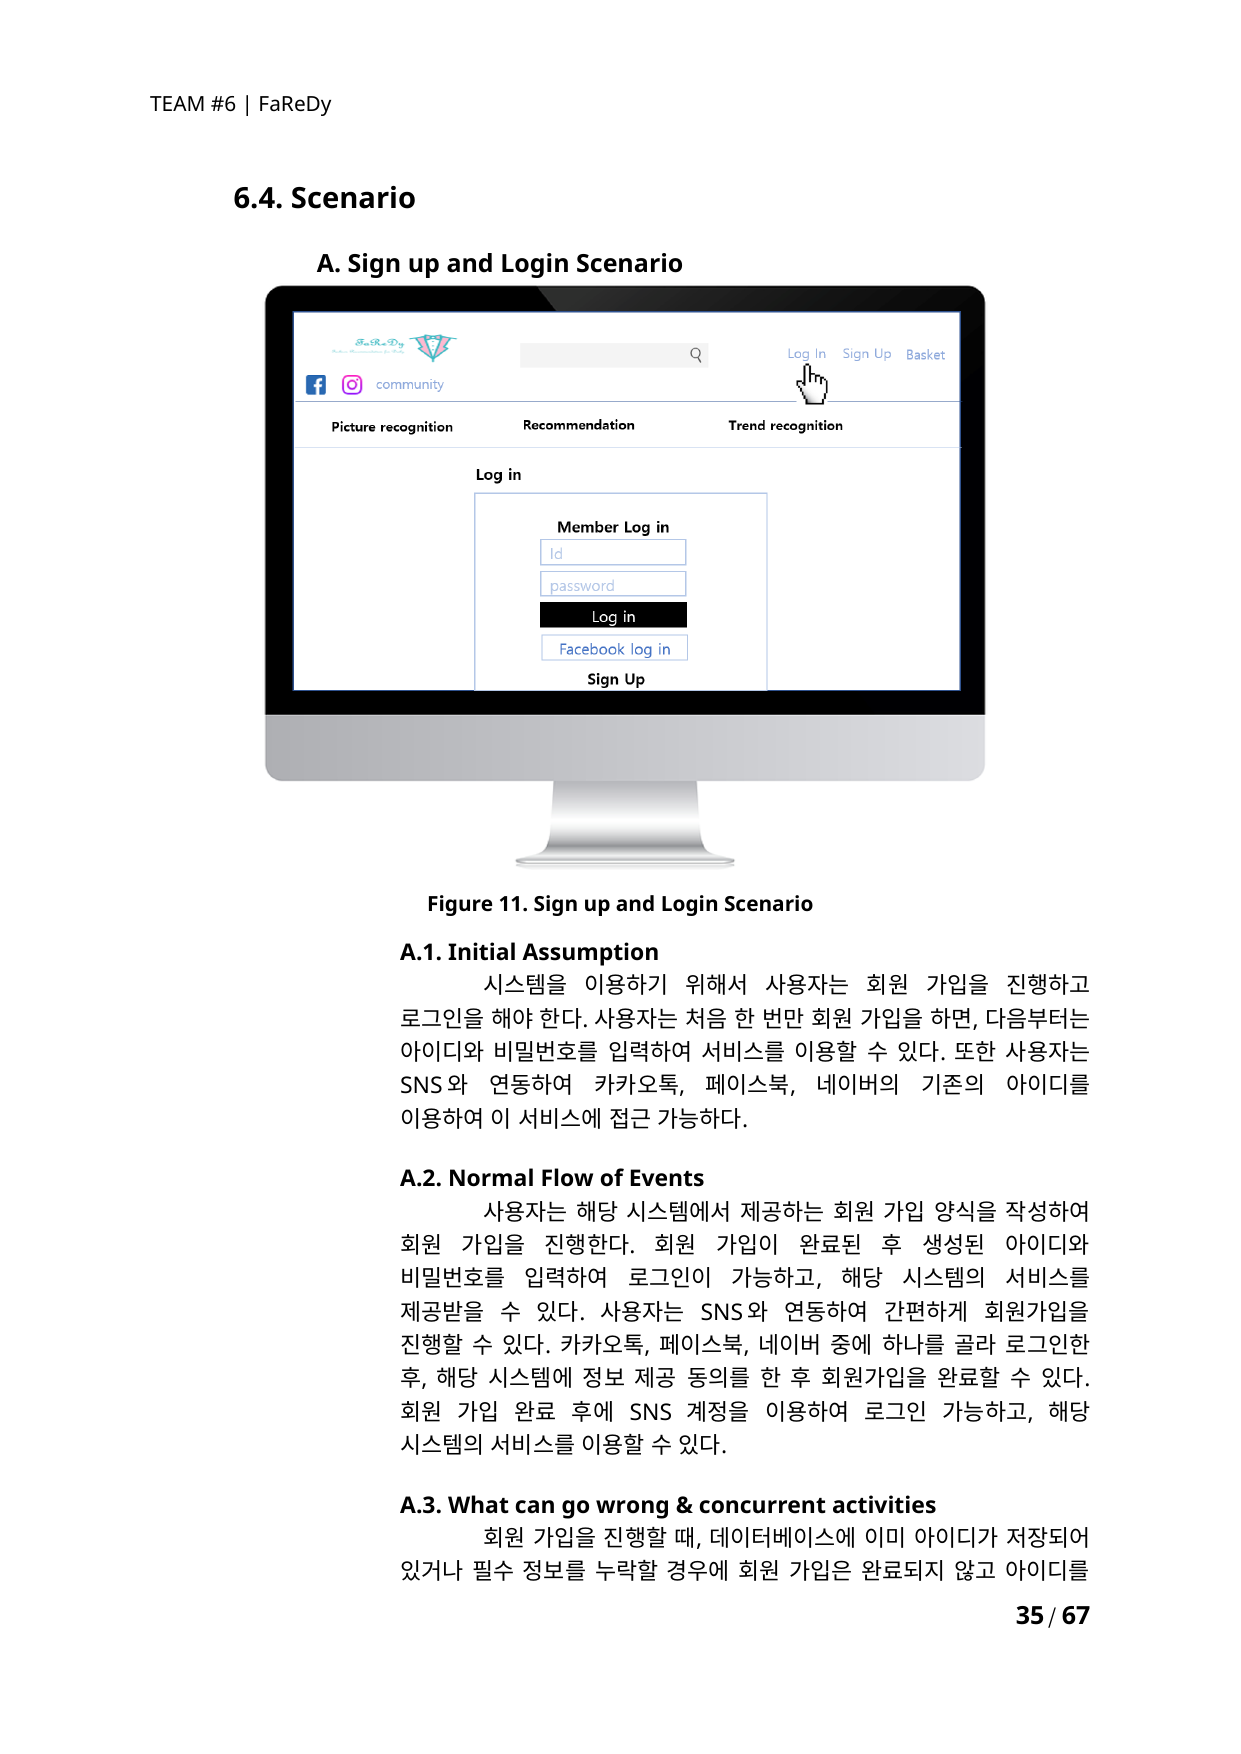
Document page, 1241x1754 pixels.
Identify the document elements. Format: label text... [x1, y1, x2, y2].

picture [252, 279, 988, 870]
text A.2. Normal Flow of Events [317, 1162, 1090, 1193]
text 6.4. Scenario [150, 177, 1090, 217]
text 사용자는 해당 시스템에서 제공하는 회원 가입 양식을 작성하여 회원 가입을 진행한다. 회원 가입이 완료된 후 생성된 아이디와 비밀번호를 입력하여 로그인이 가능하고, 해당 시스템의 서비스를 제공받을 수 있다. 사용자는 SNS와 연동하여 간편하게 회원가입을 진행할 수 있다. 카카오톡, 페이스북, 네이버 중에 하나를 골라 로그인한 후, 해당 시스템에 정보 제공 동의를 한 후 회원가입을 완료할 수 있다. 회원 가입 완료 후에 SNS 계정을 이용하여 로그인 가능하고, 해당 시스템의 서비스를 이용할 수 있다. [400, 1193, 1090, 1460]
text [400, 1520, 1090, 1586]
text A.3. What can go wrong & concurrent activities [317, 1488, 1090, 1520]
text Figure 11. Sign up and Login Scenario [150, 889, 1090, 917]
text A. Sign up and Login Scenario [233, 245, 1090, 279]
text 시스템을 이용하기 위해서 사용자는 회원 가입을 진행하고 로그인을 해야 한다. 사용자는 처음 한 번만 회원 가입을 하면, 다음부터는 아이디와 비밀번호를 입력하여 서비스를 이용할 수 있다. 또한 사용자는 SNS와 연동하여 카카오톡, 페이스북, 네이버의 기존의 아이디를 이용하여 이 서비스에 접근 가능하다. [400, 967, 1090, 1134]
text A.1. Initial Assumption [317, 936, 1090, 967]
